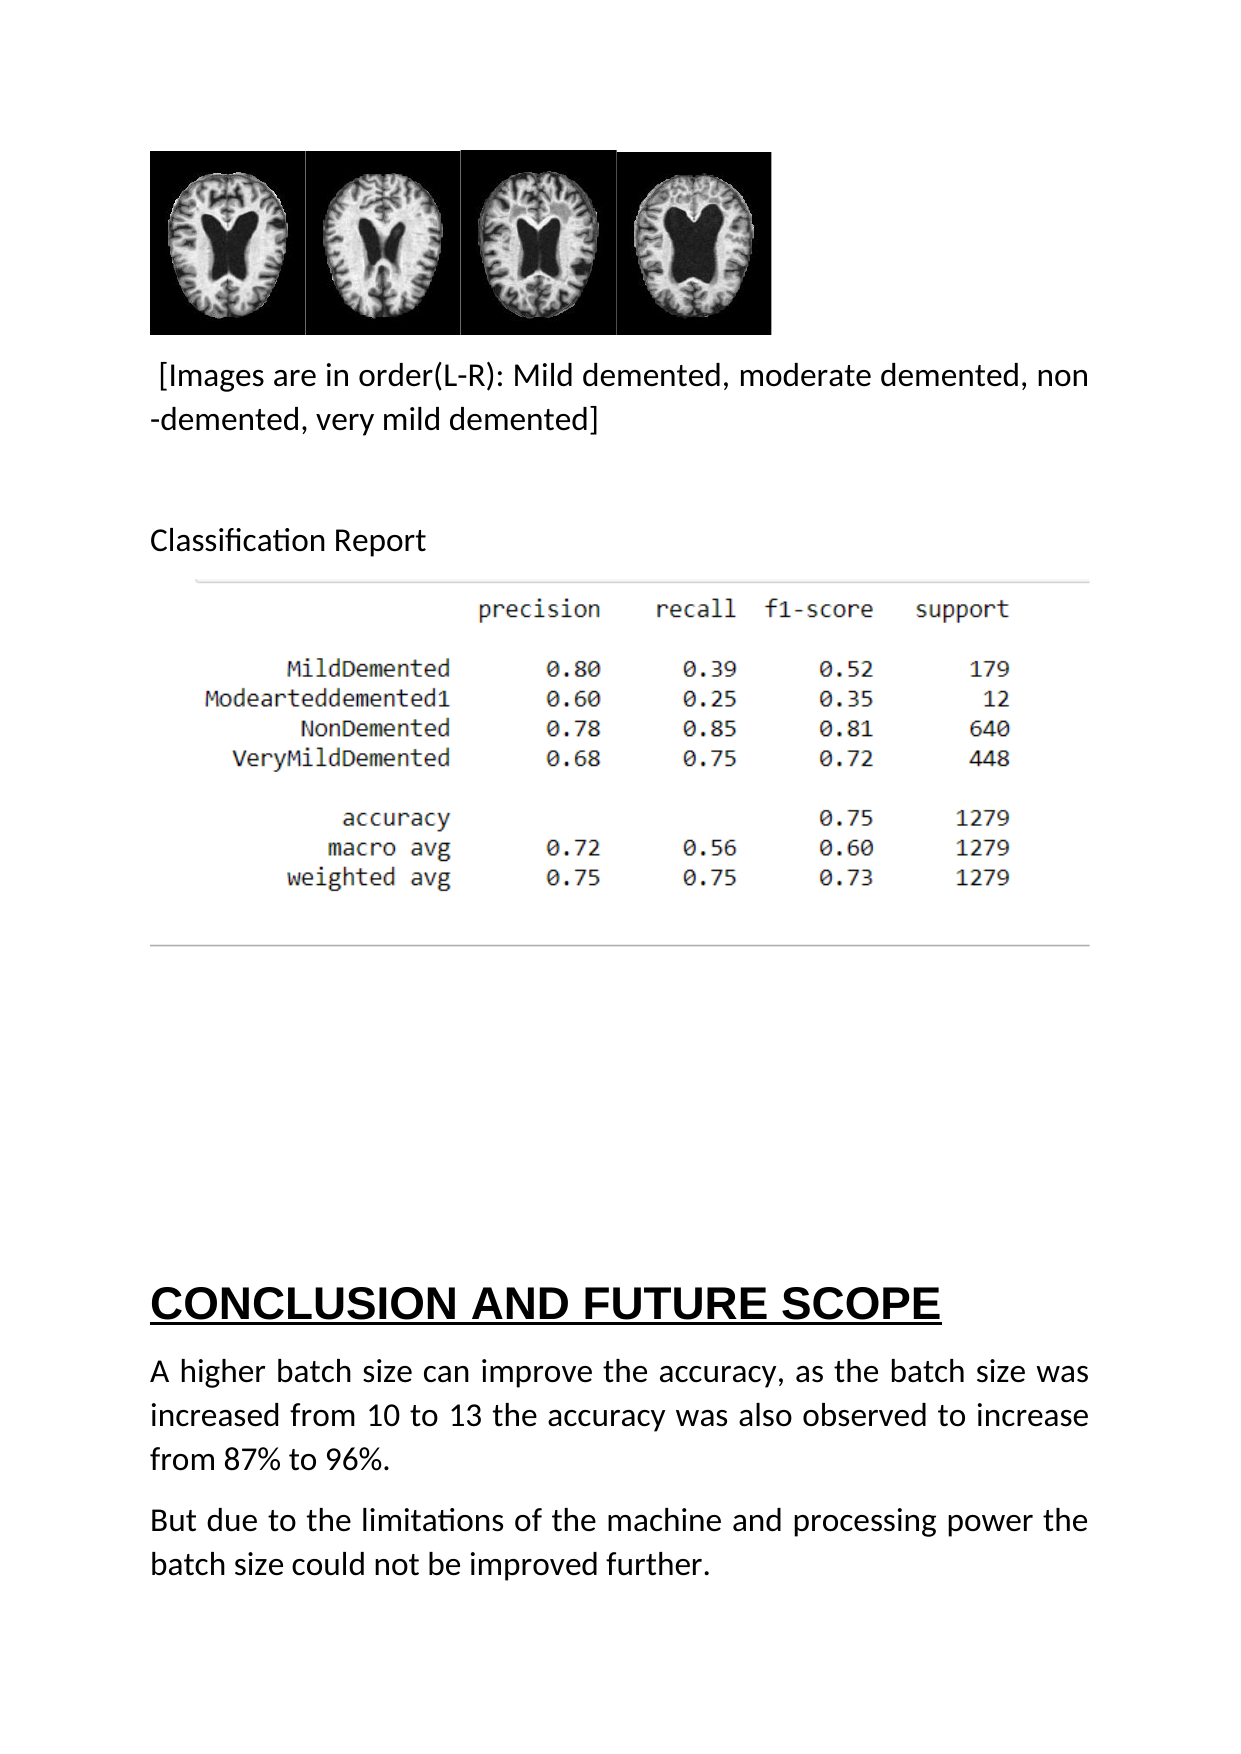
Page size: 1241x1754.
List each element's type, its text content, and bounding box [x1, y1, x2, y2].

text Classification Report [150, 519, 1090, 559]
text But due to the limitations of the machine and processing power the batch size could not be improved further. [150, 1499, 1090, 1584]
text A higher batch size can improve the accuracy, as the batch size was increased from 10 to 13 the accuracy was also observed to increase from 87% to 96%. [150, 1350, 1090, 1479]
text [Images are in order(L-R): Mild demented, moderate demented, non -demented, very mild demented] [150, 353, 1090, 438]
text CONCLUSION AND FUTURE SCOPE [150, 1277, 1090, 1329]
picture [150, 150, 772, 335]
picture [150, 579, 1090, 955]
